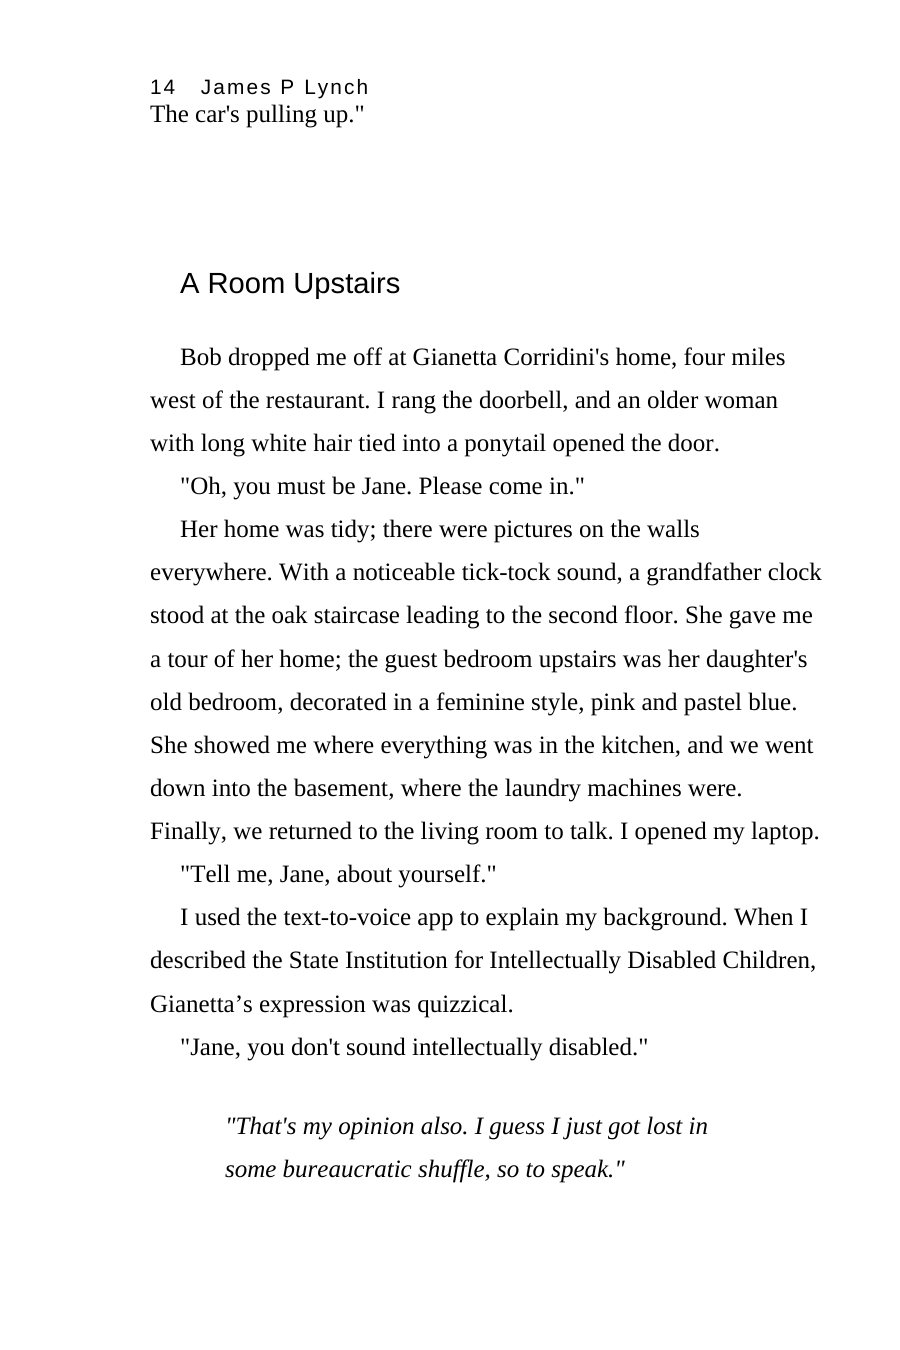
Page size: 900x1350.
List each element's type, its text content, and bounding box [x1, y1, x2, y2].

text self [150, 859, 825, 888]
text Bob dropped me off at Gianetta . [150, 342, 825, 457]
text my background. When I described the , Gianetta’s expression was quizzical. [150, 902, 825, 1017]
text sWith a noticeable tick-tock sound, a grandfather clock stood at the oak staircase leading to the second floor [150, 514, 825, 845]
text . T [150, 99, 825, 128]
